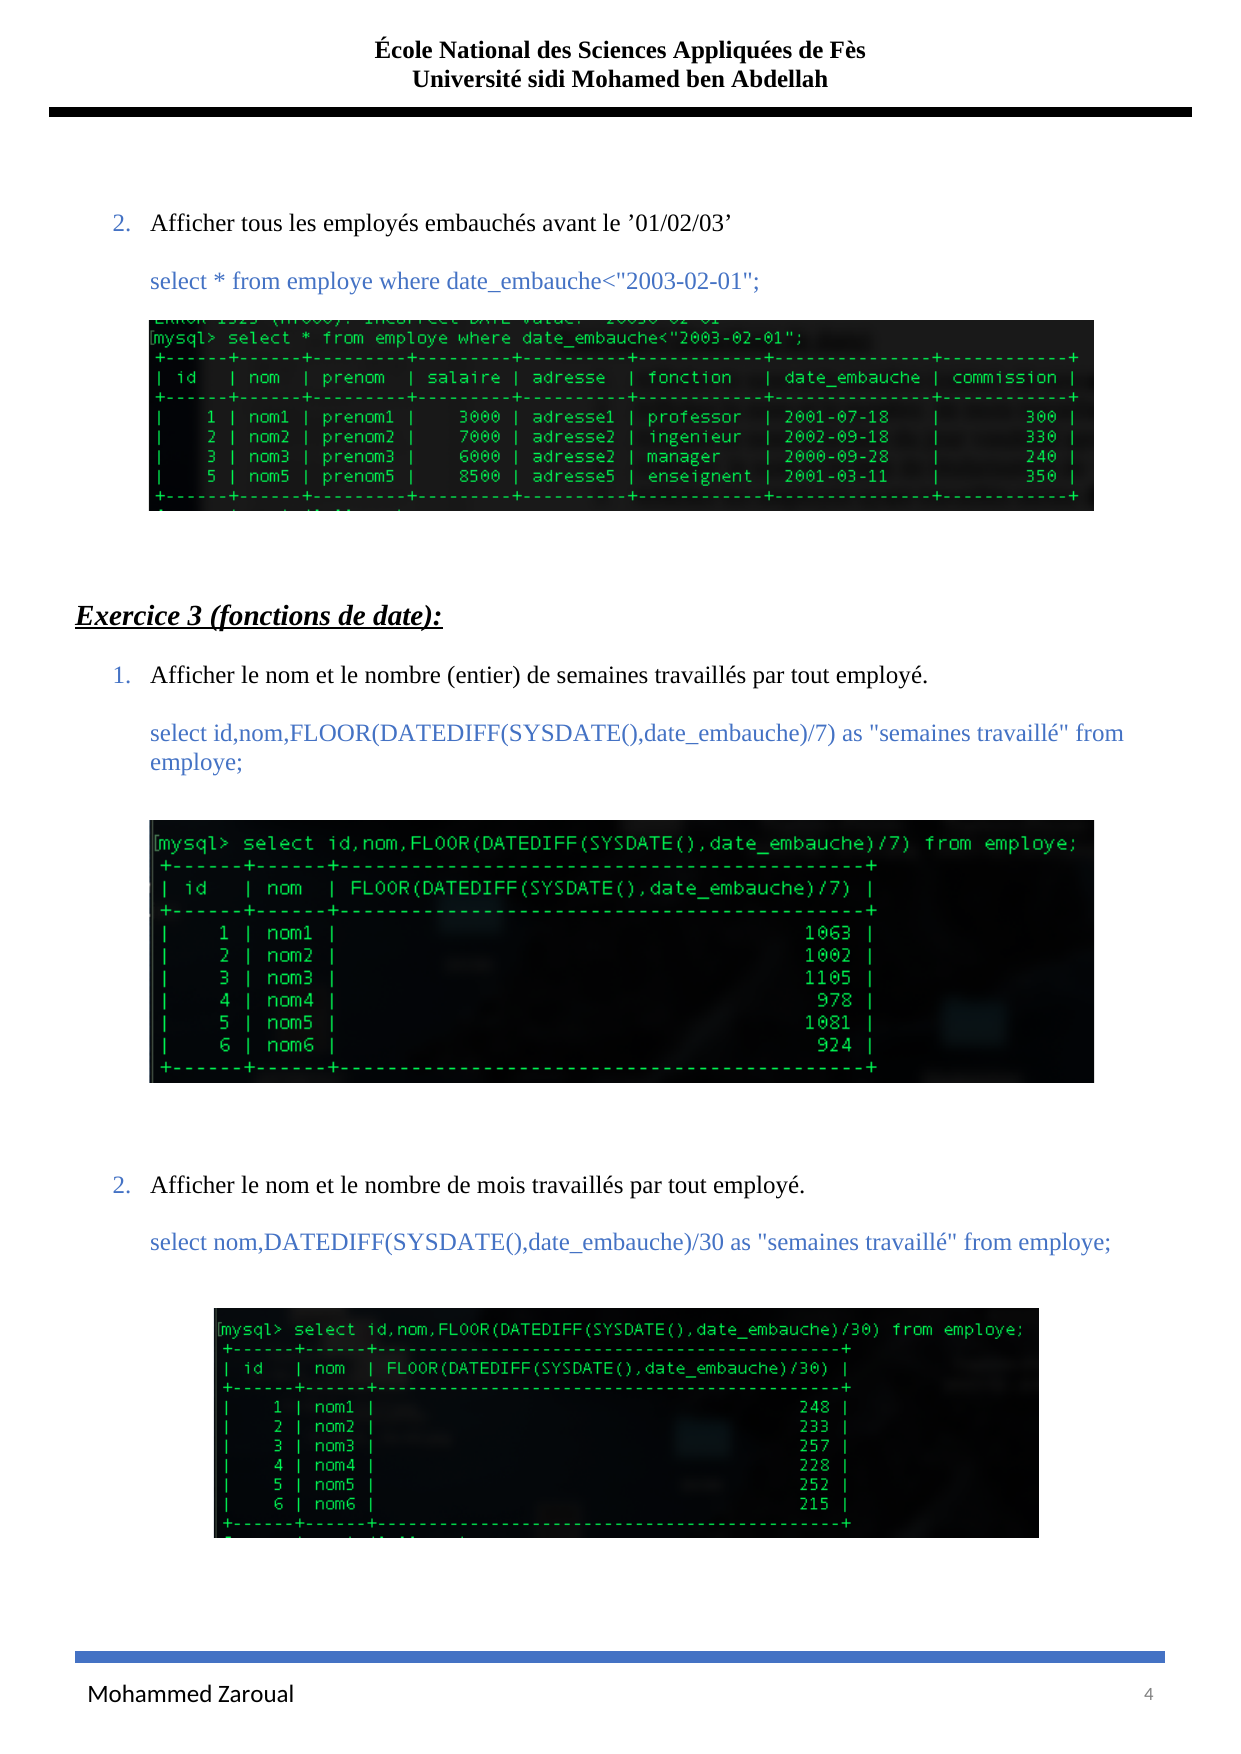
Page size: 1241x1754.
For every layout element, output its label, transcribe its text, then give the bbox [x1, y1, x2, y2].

picture [148, 320, 1094, 511]
list Afficher le nom et le nombre (entier) de semaines travaillés par tout employé. select id,nom,FLOOR(DATEDIFF(SYSDATE(),date_embauche)/7) as "semaines travaillé" from employe; [112, 661, 1165, 776]
text Exercice 3 (fonctions de date): [75, 598, 1165, 631]
picture [149, 820, 1095, 1083]
picture [213, 1308, 1039, 1538]
list Afficher tous les employés embauchés avant le ’01/02/03’ select * from employe where date_embauche<"2003-02-01"; [112, 208, 1165, 294]
list Afficher le nom et le nombre de mois travaillés par tout employé. select nom,DATEDIFF(SYSDATE(),date_embauche)/30 as "semaines travaillé" from employe; [112, 1170, 1165, 1256]
